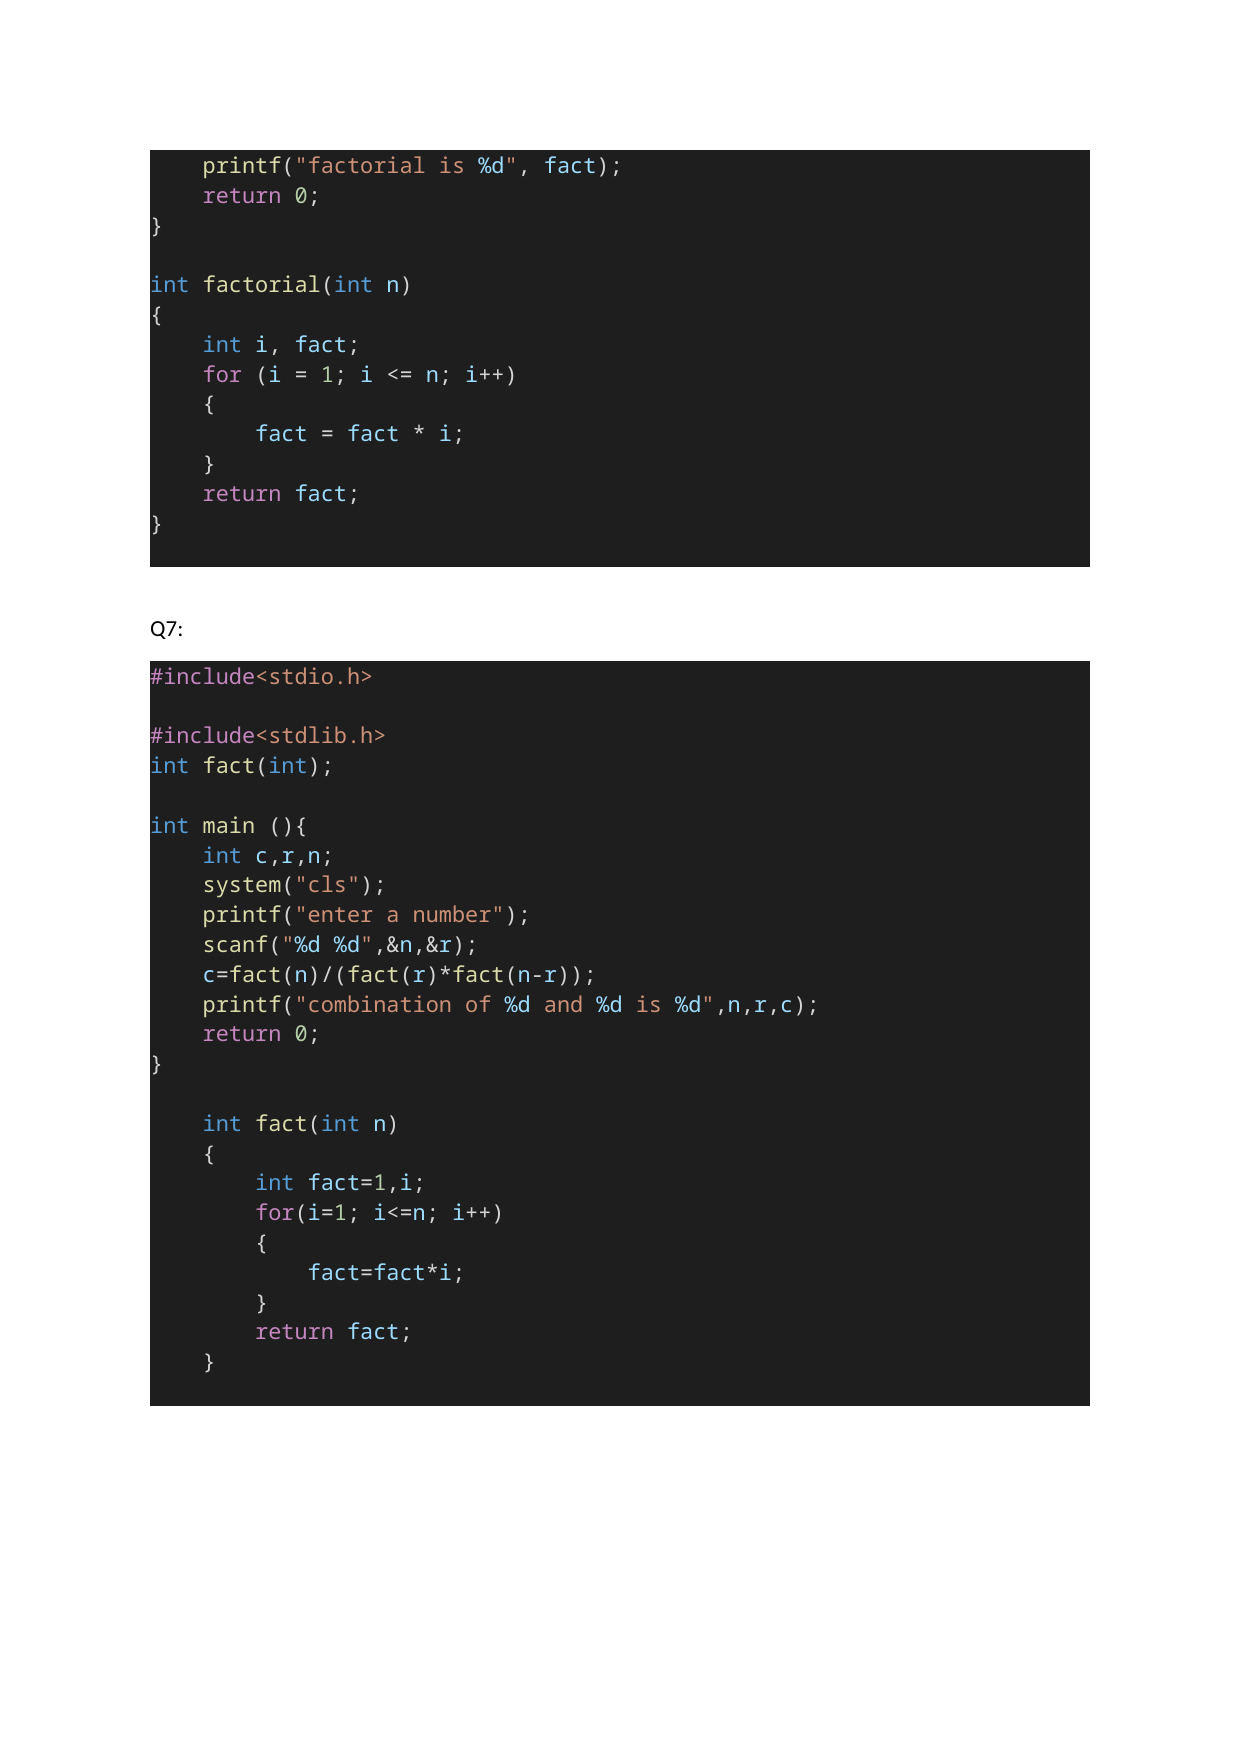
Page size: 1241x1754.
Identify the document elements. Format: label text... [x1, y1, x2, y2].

text return fact; [150, 1316, 1090, 1346]
text printf("enter a number"); [150, 899, 1090, 929]
text return fact; [150, 478, 1090, 507]
text int factorial(int n) [150, 269, 1090, 299]
text return 0; [150, 1018, 1090, 1048]
text { [150, 388, 1090, 418]
text int main (){ [150, 810, 1090, 839]
text } [150, 1286, 1090, 1316]
text for(i=1; i<=n; i++) [150, 1197, 1090, 1227]
text } [150, 507, 1090, 537]
text { [150, 1227, 1090, 1257]
text } [150, 1346, 1090, 1376]
text #include<stdlib.h> [150, 720, 1090, 750]
text fact=fact*i; [150, 1257, 1090, 1286]
text c=fact(n)/(fact(r)*fact(n-r)); [150, 959, 1090, 988]
text scanf("%d %d",&n,&r); [150, 929, 1090, 959]
text } [150, 448, 1090, 478]
text int fact(int n) [150, 1108, 1090, 1137]
text } [150, 1048, 1090, 1078]
text fact = fact * i; [150, 418, 1090, 448]
text printf("factorial is %d", fact); [150, 150, 1090, 180]
text for (i = 1; i <= n; i++) [150, 358, 1090, 388]
text printf("combination of %d and %d is %d",n,r,c); [150, 988, 1090, 1018]
text return 0; [150, 180, 1090, 209]
text system("cls"); [150, 869, 1090, 899]
text #include<stdio.h> [150, 661, 1090, 691]
text int i, fact; [150, 329, 1090, 358]
text Q7: [150, 614, 1090, 642]
text int fact=1,i; [150, 1167, 1090, 1197]
text { [150, 1137, 1090, 1167]
text int fact(int); [150, 750, 1090, 780]
text int c,r,n; [150, 839, 1090, 869]
text { [150, 299, 1090, 329]
text } [150, 209, 1090, 239]
